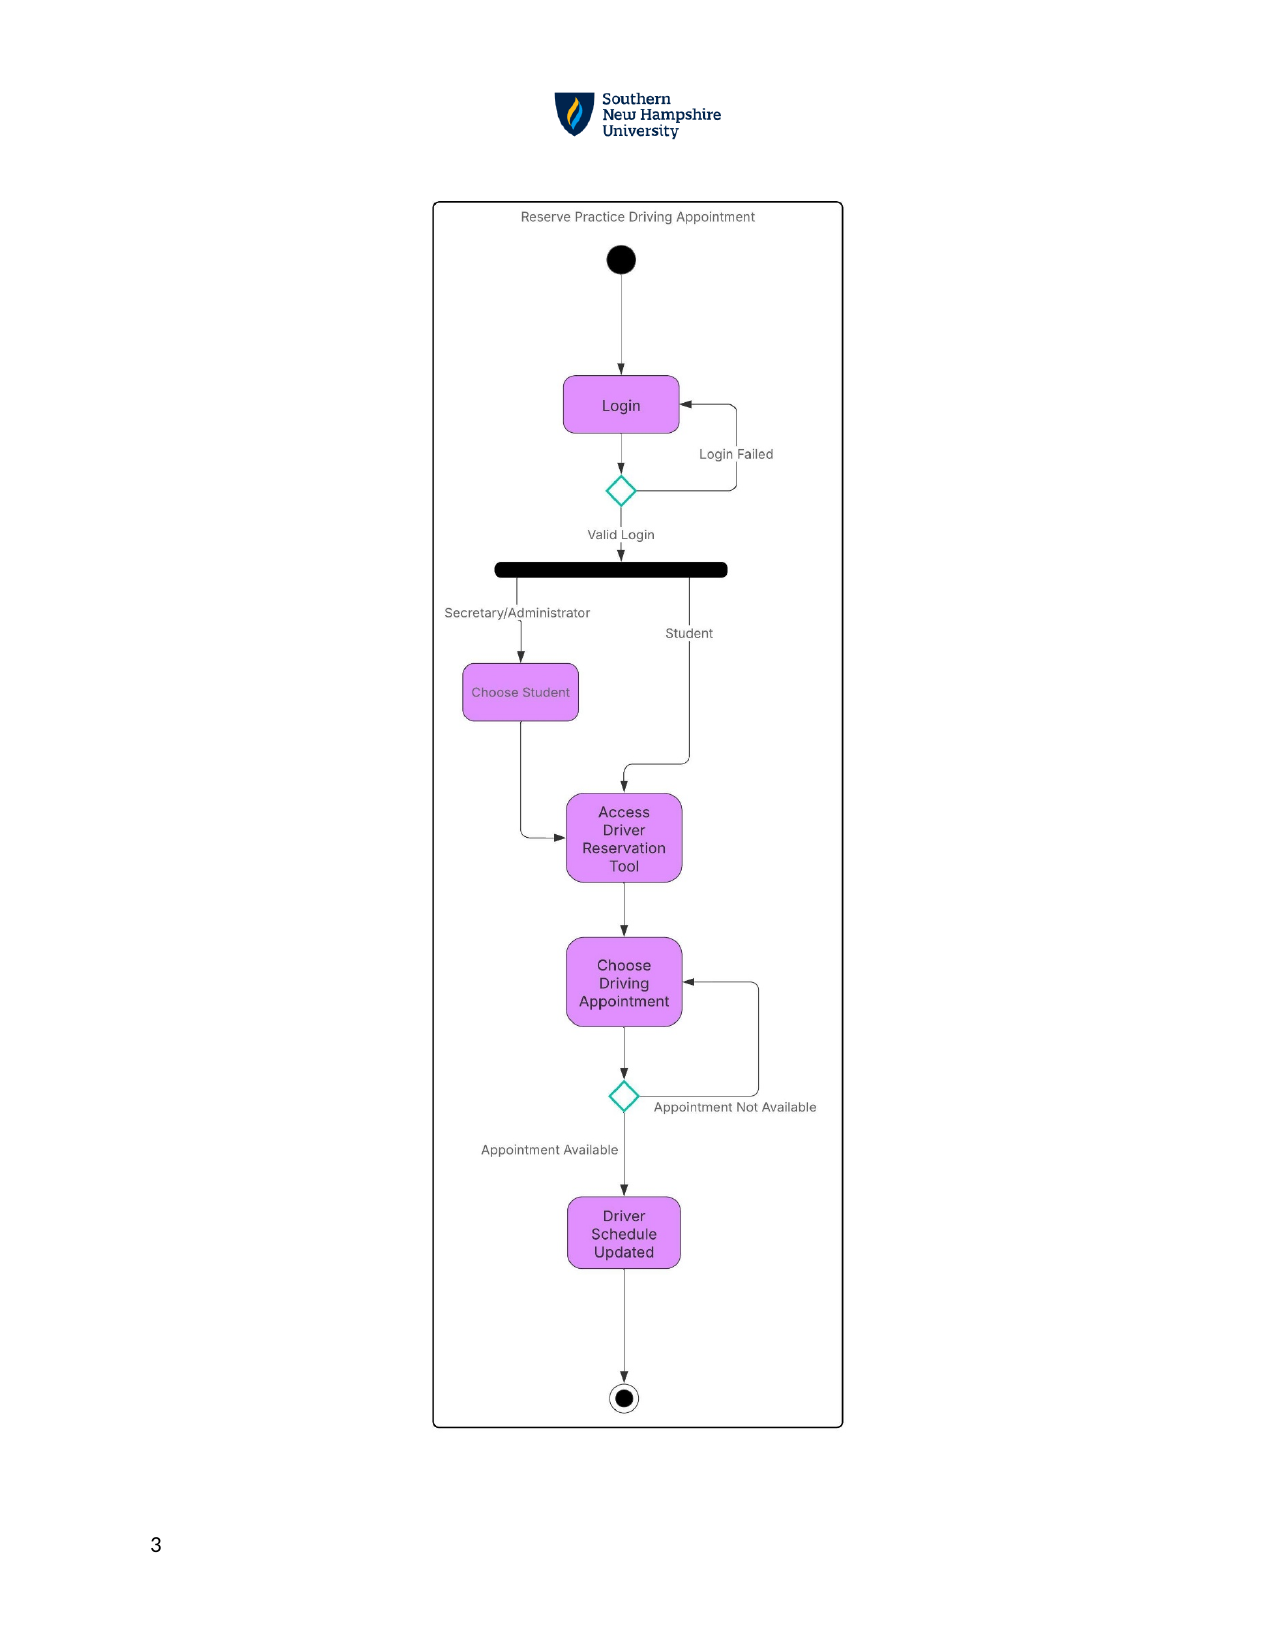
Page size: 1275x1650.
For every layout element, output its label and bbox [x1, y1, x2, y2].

picture [404, 173, 871, 1456]
picture [546, 75, 729, 154]
